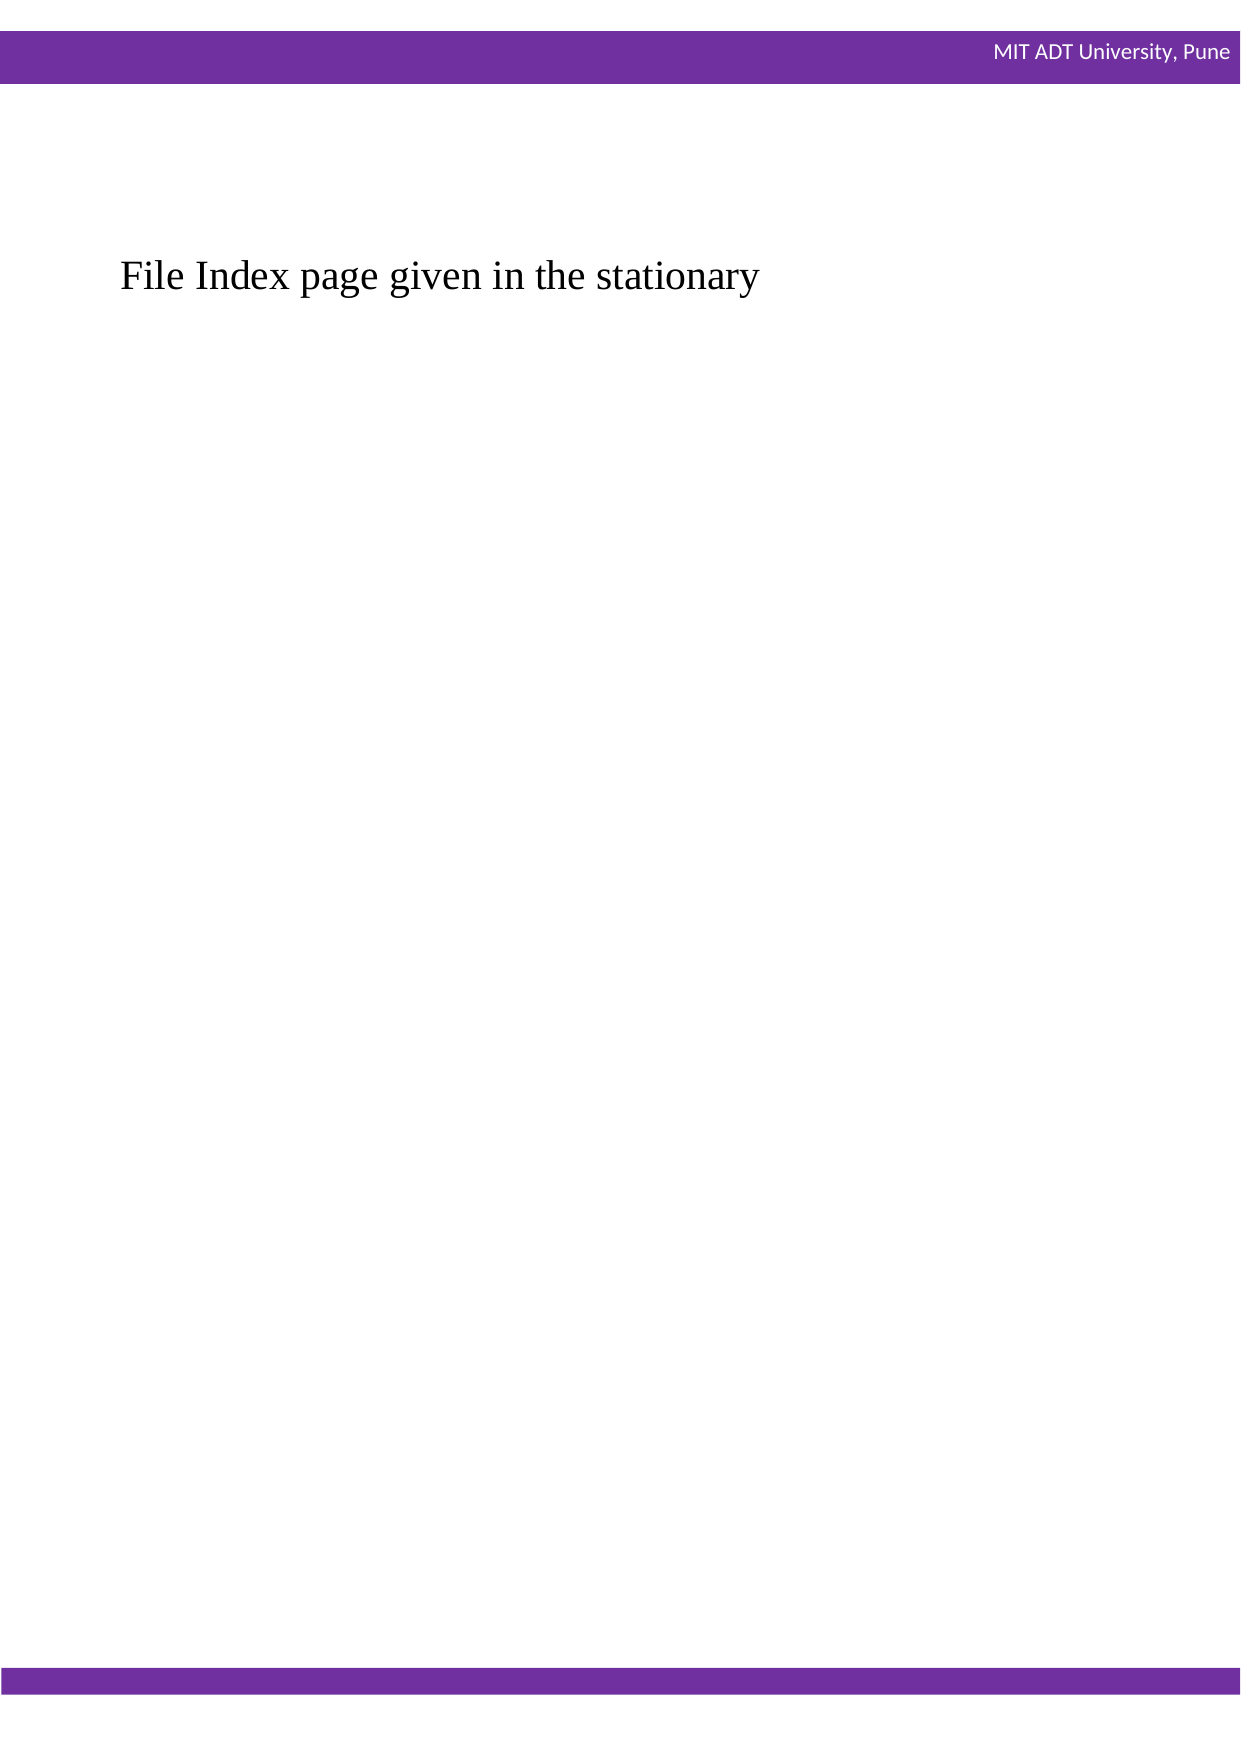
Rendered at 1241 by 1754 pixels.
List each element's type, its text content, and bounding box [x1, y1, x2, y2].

text File Index page given in the stationary [120, 250, 1195, 298]
